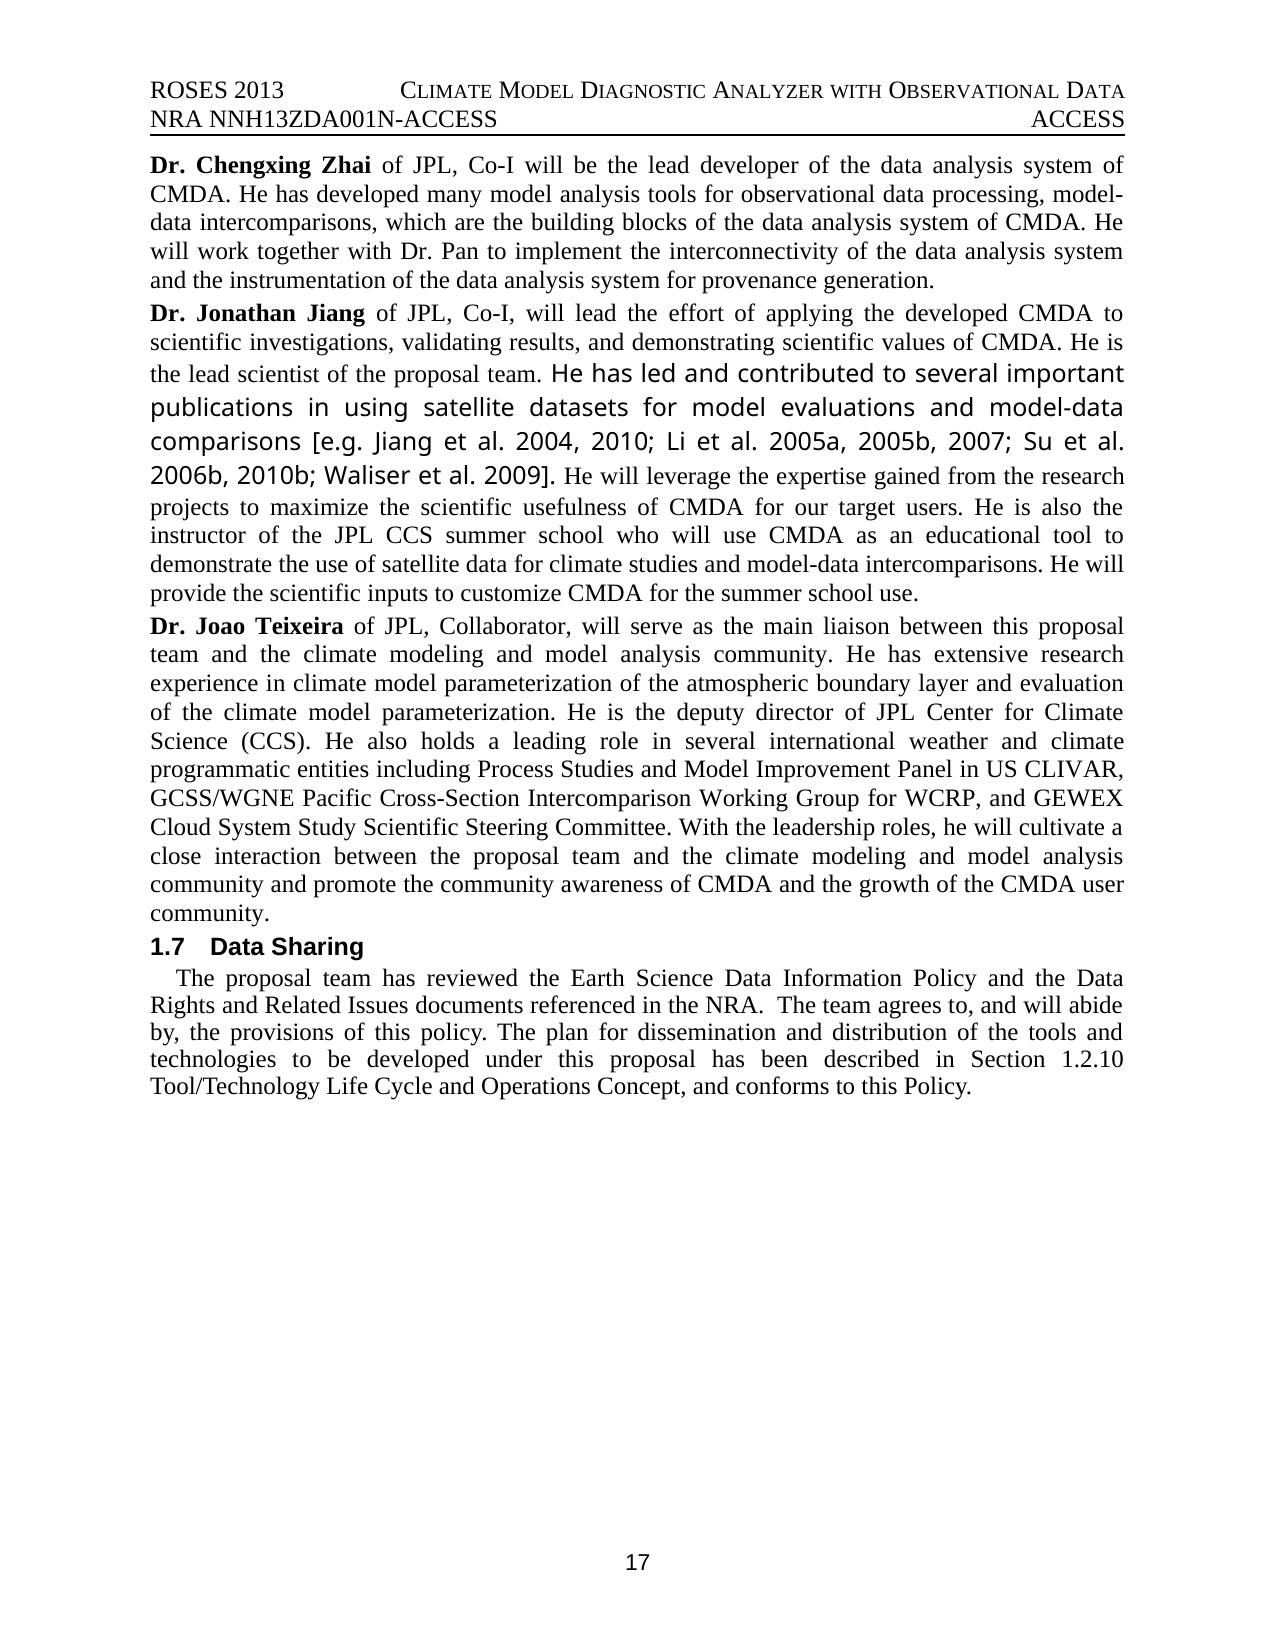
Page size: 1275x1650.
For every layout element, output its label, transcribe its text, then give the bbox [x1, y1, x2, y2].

subtitle Data Sharing [150, 935, 1125, 960]
text The proposal team has reviewed the Earth Science Data Information Policy and the Data Rights and Related Issues documents referenced in the NRA. The team agrees to, and will abide by, the provisions of this policy. The plan for dissemination and distribution of the tools and technologies to be developed under this proposal has been described in Section 1.2.10 Tool/Technology Life Cycle and Operations Concept, and conforms to this Policy. [150, 964, 1125, 1100]
text Dr. Joao Teixeira of JPL, Collaborator, will serve as the main liaison between this proposal team and the climate modeling and model analysis community. He has extensive research experience in climate model parameterization of the atmospheric boundary layer and evaluation of the climate model parameterization. He is the deputy director of JPL Center for Climate Science (CCS). He also holds a leading role in several international weather and climate programmatic entities including Process Studies and Model Improvement Panel in US CLIVAR, GCSS/WGNE Pacific Cross-Section Intercomparison Working Group for WCRP, and GEWEX Cloud System Study Scientific Steering Committee. With the leadership roles, he will cultivate a close interaction between the proposal team and the climate modeling and model analysis community and promote the community awareness of CMDA and the growth of the CMDA user community. [150, 611, 1125, 927]
text Dr. Chengxing Zhai of JPL, Co-I will be the lead developer of the data analysis system of CMDA. He has developed many model analysis tools for observational data processing, model-data intercomparisons, which are the building blocks of the data analysis system of CMDA. He will work together with Dr. Pan to implement the interconnectivity of the data analysis system and the instrumentation of the data analysis system for provenance generation. [150, 150, 1125, 294]
text Dr. Jonathan Jiang of JPL, Co-I, will lead the effort of applying the developed CMDA to scientific investigations, validating results, and demonstrating scientific values of CMDA. He is the lead scientist of the proposal team. He has led and contributed to several important publications in using satellite datasets for model evaluations and model-data comparisons [e.g. Jiang et al. 2004, 2010; Li et al. 2005a, 2005b, 2007; Su et al. 2006b, 2010b; Waliser et al. 2009]. He will leverage the expertise gained from the research projects to maximize the scientific usefulness of CMDA for our target users. He is also the instructor of the JPL CCS summer school who will use CMDA as an educational tool to demonstrate the use of satellite data for climate studies and model-data intercomparisons. He will provide the scientific inputs to customize CMDA for the summer school use. [150, 298, 1125, 607]
